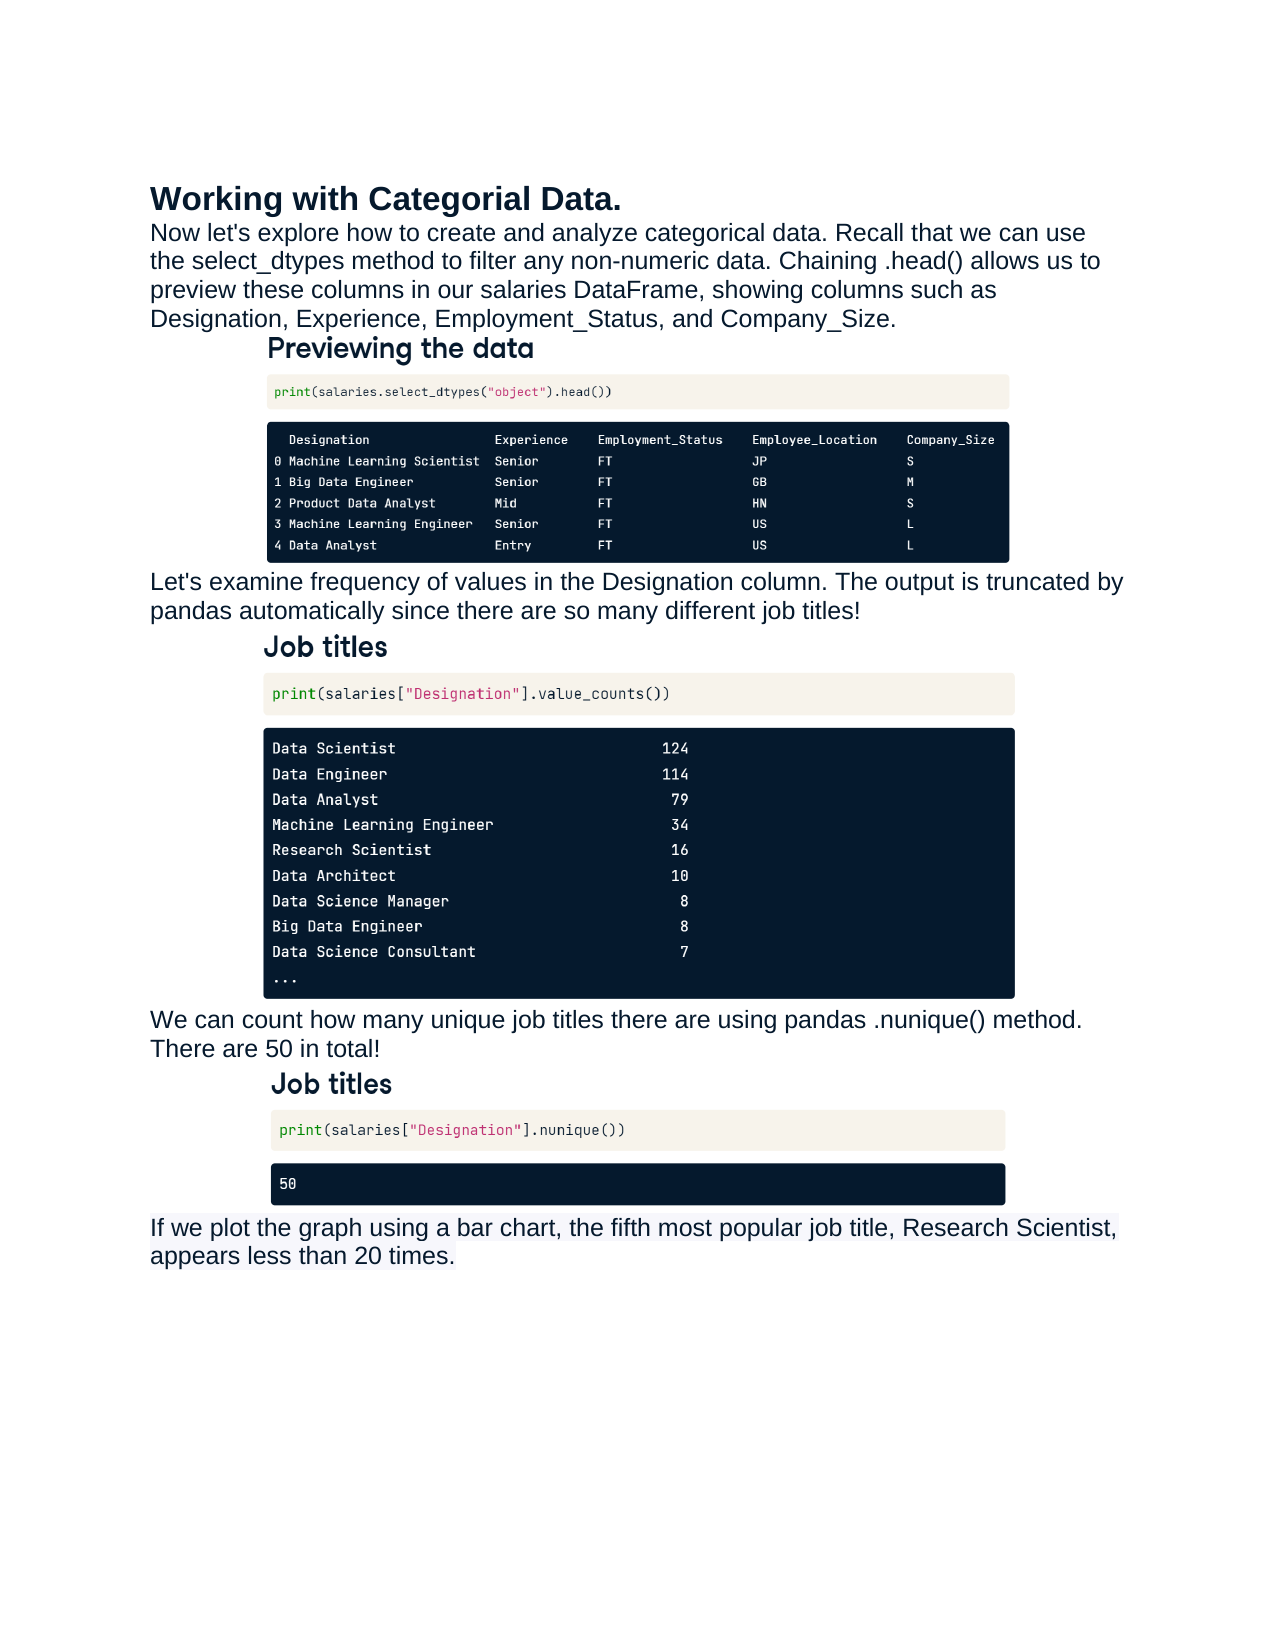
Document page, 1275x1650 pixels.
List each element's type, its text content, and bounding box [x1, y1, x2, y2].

text Working with Categorial Data. [150, 179, 1125, 218]
picture [261, 332, 1014, 568]
text We can count how many unique job titles there are using pandas .nunique() method. There are 50 in total! [150, 1005, 1125, 1063]
text If we plot the graph using a bar chart, the fifth most popular job title, Research Scientist, appears less than 20 times. [456, 1213, 1125, 1270]
text Now let's explore how to create and analyze categorical data. Recall that we can use the select_dtypes method to filter any non-numeric data. Chaining .head() allows us to preview these columns in our salaries DataFrame, showing columns such as Designation, Experience, Employment_Status, and Company_Size. [150, 218, 1125, 333]
text Let's examine frequency of values in the Designation column. The output is truncated by pandas automatically since there are so many different job titles! [150, 567, 1125, 625]
picture [264, 1062, 1011, 1213]
picture [248, 625, 1027, 1006]
